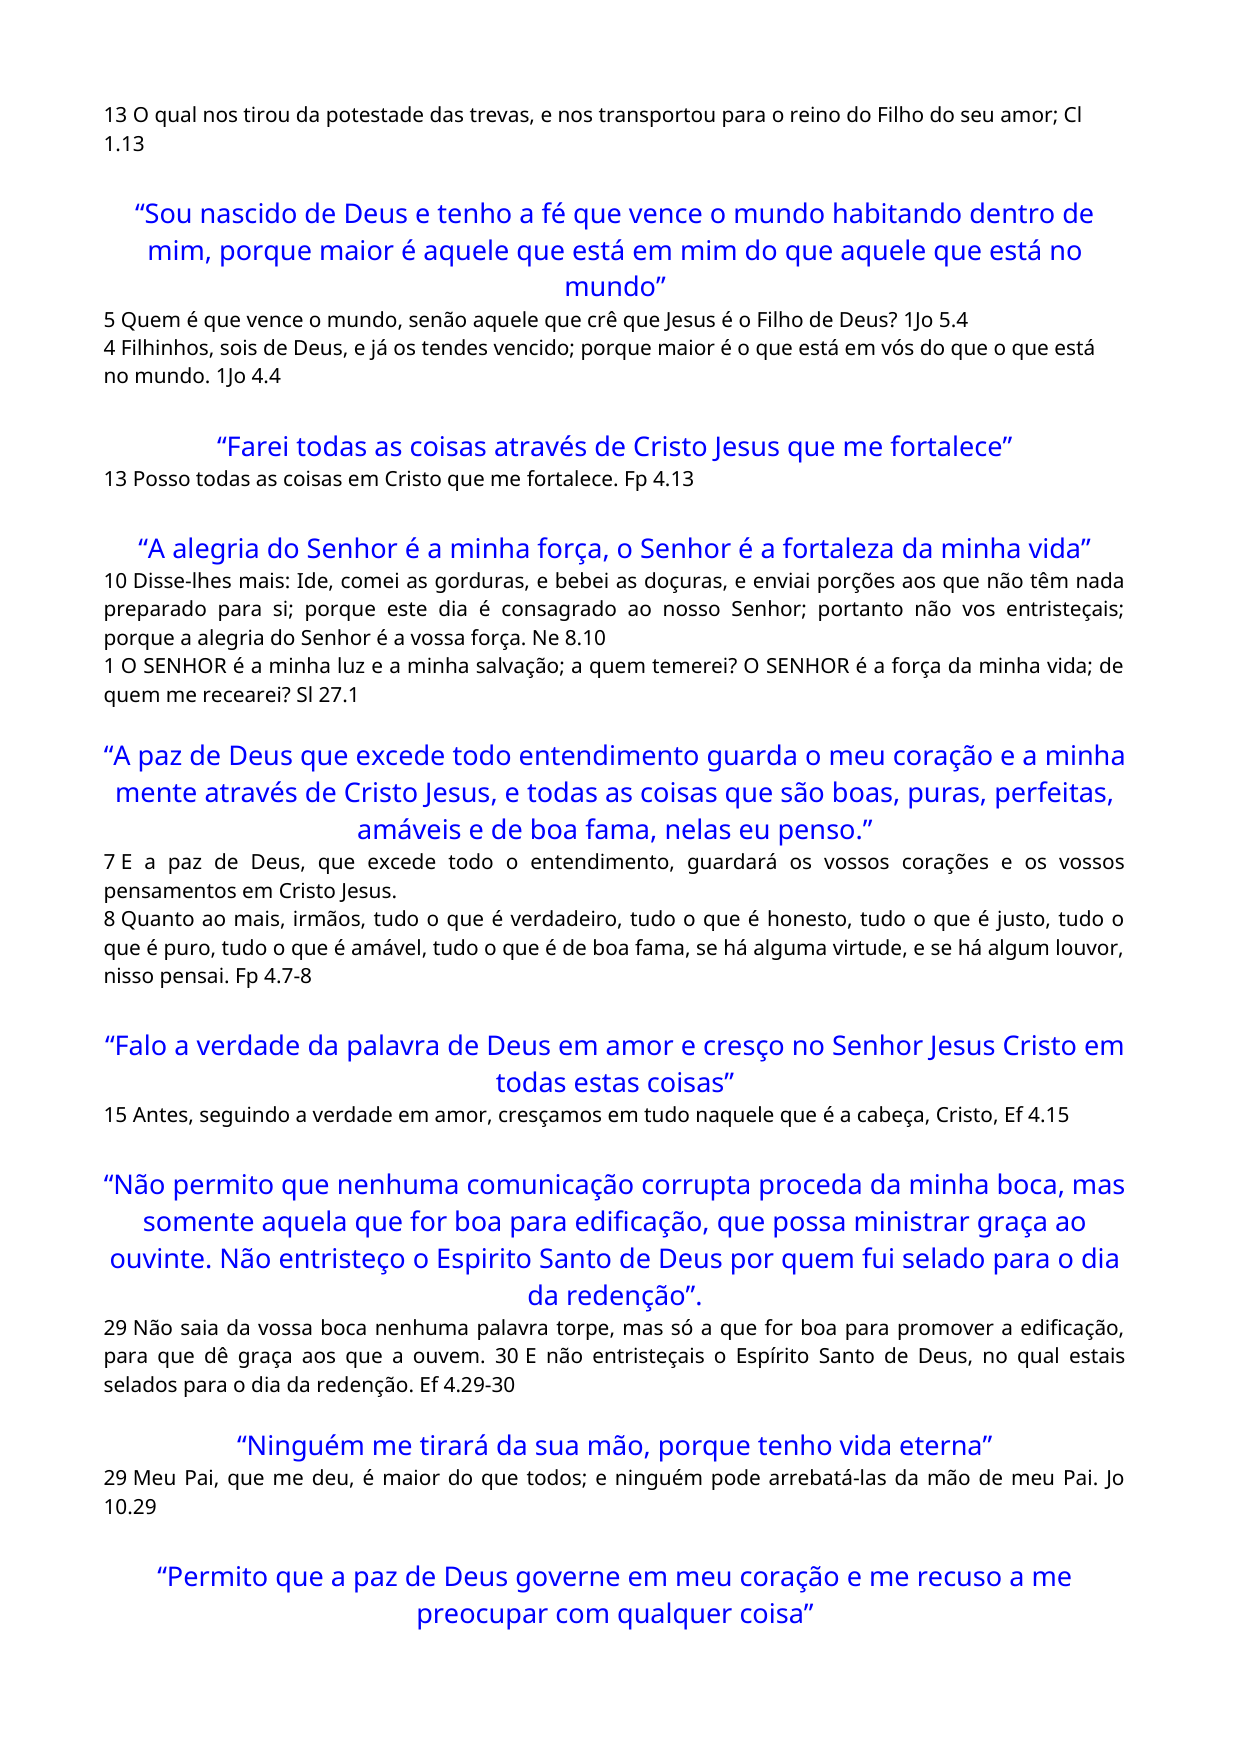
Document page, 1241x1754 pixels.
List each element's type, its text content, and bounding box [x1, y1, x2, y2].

text “A paz de Deus que excede todo entendimento guarda o meu coração e a minha mente através de Cristo Jesus, e todas as coisas que são boas, puras, perfeitas, amáveis e de boa fama, nelas eu penso.” [103, 737, 1126, 847]
text “Falo a verdade da palavra de Deus em amor e cresço no Senhor Jesus Cristo em todas estas coisas” [103, 1026, 1126, 1100]
text 29 Não saia da vossa boca nenhuma palavra torpe, mas só a que for boa para promover a edificação, para que dê graça aos que a ouvem. 30 E não entristeçais o Espírito Santo de Deus, no qual estais selados para o dia da redenção. Ef 4.29-30 [103, 1313, 1126, 1398]
text “Sou nascido de Deus e tenho a fé que vence o mundo habitando dentro de mim, porque maior é aquele que está em mim do que aquele que está no mundo” [103, 194, 1126, 305]
text 29 Meu Pai, que me deu, é maior do que todos; e ninguém pode arrebatá-las da mão de meu Pai. Jo 10.29 [103, 1463, 1126, 1520]
text “Farei todas as coisas através de Cristo Jesus que me fortalece” [103, 427, 1126, 464]
text 8 Quanto ao mais, irmãos, tudo o que é verdadeiro, tudo o que é honesto, tudo o que é justo, tudo o que é puro, tudo o que é amável, tudo o que é de boa fama, se há alguma virtude, e se há algum louvor, nisso pensai. Fp 4.7-8 [103, 904, 1126, 989]
text “Permito que a paz de Deus governe em meu coração e me recuso a me preocupar com qualquer coisa” [103, 1557, 1126, 1631]
text 4 Filhinhos, sois de Deus, e já os tendes vencido; porque maior é o que está em vós do que o que está no mundo. 1Jo 4.4 [103, 333, 1126, 390]
text 7 E a paz de Deus, que excede todo o entendimento, guardará os vossos corações e os vossos pensamentos em Cristo Jesus. [103, 847, 1126, 904]
text “Ninguém me tirará da sua mão, porque tenho vida eterna” [103, 1427, 1126, 1463]
text “Não permito que nenhuma comunicação corrupta proceda da minha boca, mas somente aquela que for boa para edificação, que possa ministrar graça ao ouvinte. Não entristeço o Espirito Santo de Deus por quem fui selado para o dia da redenção”. [103, 1165, 1126, 1313]
text 1 O SENHOR é a minha luz e a minha salvação; a quem temerei? O SENHOR é a força da minha vida; de quem me recearei? Sl 27.1 [103, 651, 1126, 708]
text 5 Quem é que vence o mundo, senão aquele que crê que Jesus é o Filho de Deus? 1Jo 5.4 [103, 305, 1126, 333]
text “A alegria do Senhor é a minha força, o Senhor é a fortaleza da minha vida” [103, 529, 1126, 566]
text 15 Antes, seguindo a verdade em amor, cresçamos em tudo naquele que é a cabeça, Cristo, Ef 4.15 [103, 1100, 1126, 1128]
text 10 Disse-lhes mais: Ide, comei as gorduras, e bebei as doçuras, e enviai porções aos que não têm nada preparado para si; porque este dia é consagrado ao nosso Senhor; portanto não vos entristeçais; porque a alegria do Senhor é a vossa força. Ne 8.10 [103, 566, 1126, 651]
text 13 O qual nos tirou da potestade das trevas, e nos transportou para o reino do Filho do seu amor; Cl 1.13 [103, 100, 1126, 157]
text 13 Posso todas as coisas em Cristo que me fortalece. Fp 4.13 [103, 464, 1126, 492]
